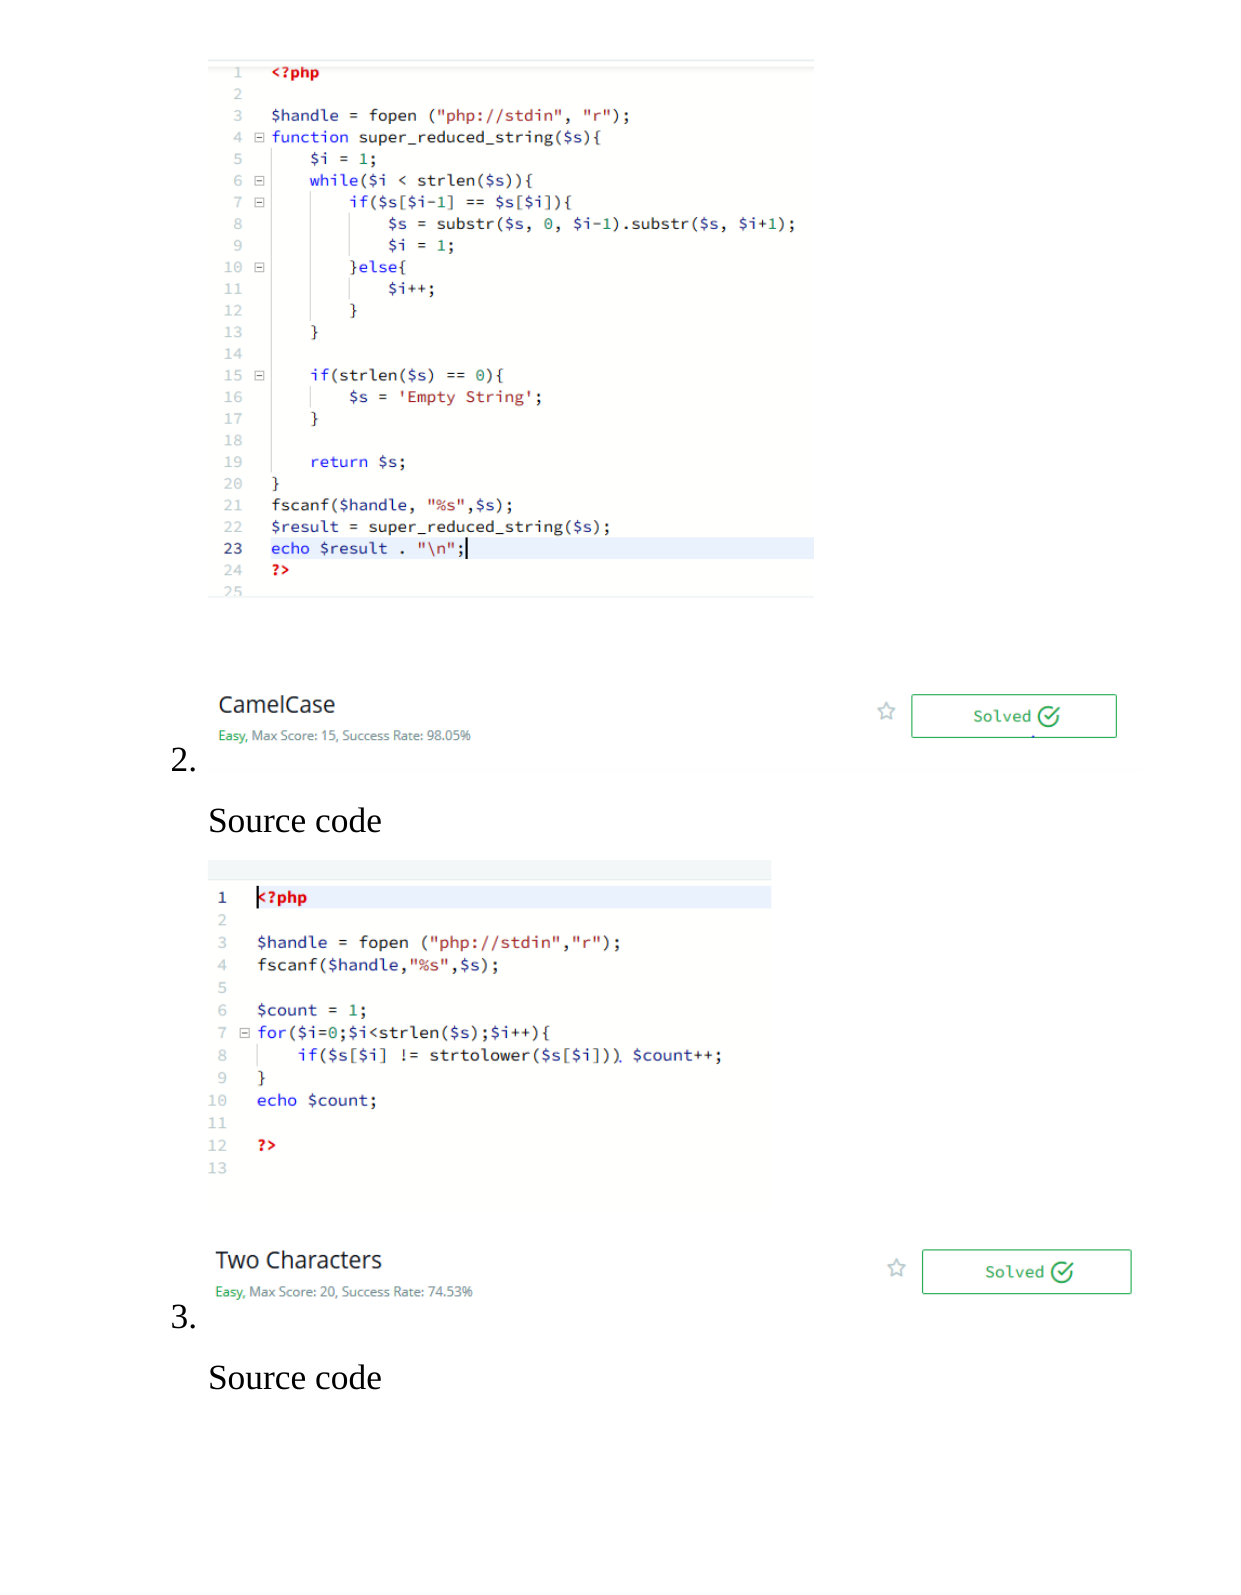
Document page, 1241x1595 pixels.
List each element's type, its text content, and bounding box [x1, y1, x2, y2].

picture [207, 669, 1144, 772]
list Source code [208, 799, 1181, 840]
picture [207, 59, 814, 598]
picture [207, 1227, 1156, 1329]
list Source code [208, 1356, 1181, 1397]
picture [207, 860, 772, 1214]
